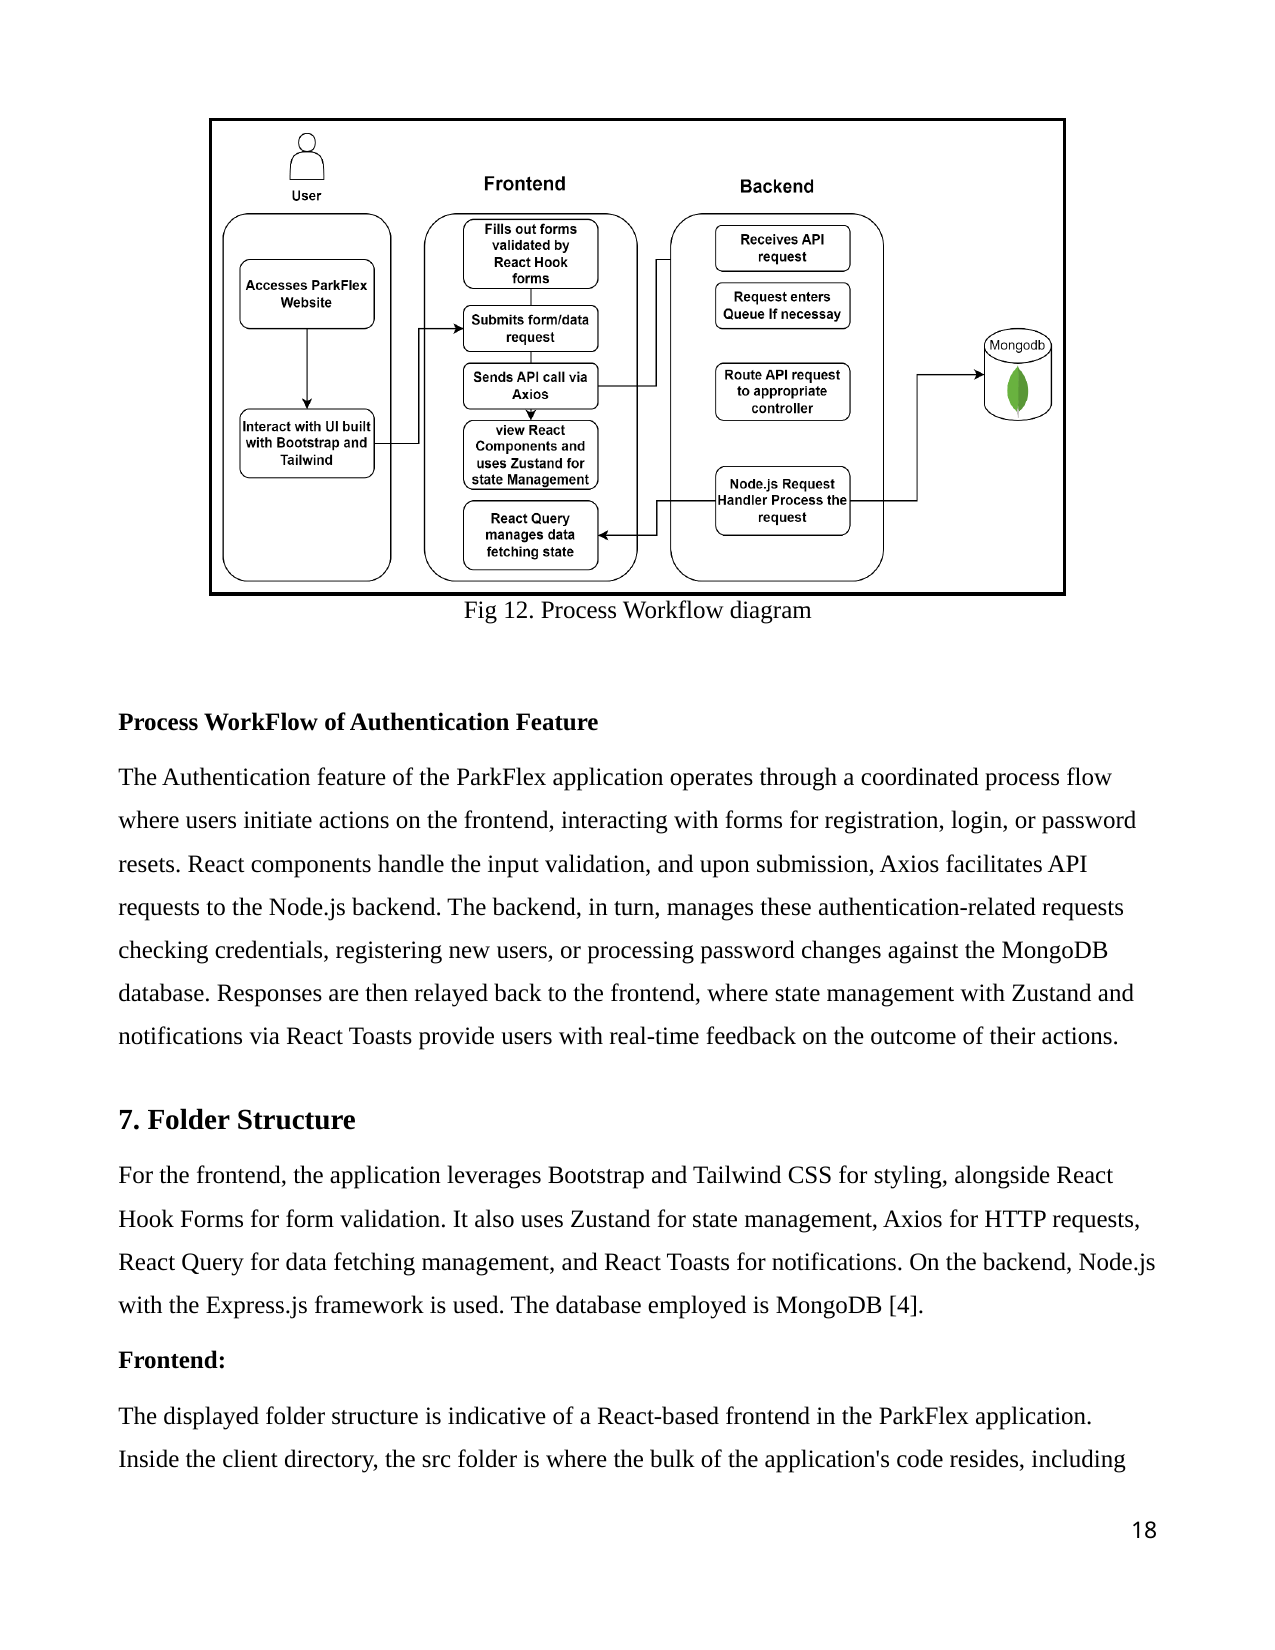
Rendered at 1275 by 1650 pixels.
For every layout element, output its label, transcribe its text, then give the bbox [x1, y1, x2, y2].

subtitle 7. Folder Structure [118, 1102, 1157, 1135]
text The Authentication feature of the ParkFlex application operates through a coordinated process flow where users initiate actions on the frontend, interacting with forms for registration, login, or password resets. React components handle the input validation, and upon submission, Axios facilitates API requests to the Node.js backend. The backend, in turn, manages these authentication-related requests checking credentials, registering new users, or processing password changes against the MongoDB database. Responses are then relayed back to the frontend, where state management with Zustand and notifications via React Toasts provide users with real-time feedback on the outcome of their actions. [118, 762, 1157, 1050]
text Fig 12. Process Workflow diagram [118, 596, 1157, 624]
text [118, 1401, 1157, 1473]
text Process WorkFlow of Authentication Feature [118, 707, 1157, 736]
text Frontend: [118, 1346, 1157, 1374]
picture [212, 121, 1063, 592]
text For the frontend, the application leverages Bootstrap and Tailwind CSS for styling, alongside React Hook Forms for form validation. It also uses Zustand for state management, Axios for HTTP requests, React Query for data fetching management, and React Toasts for notifications. On the backend, Node.js with the Express.js framework is used. The database employed is MongoDB [4]. [118, 1161, 1157, 1319]
